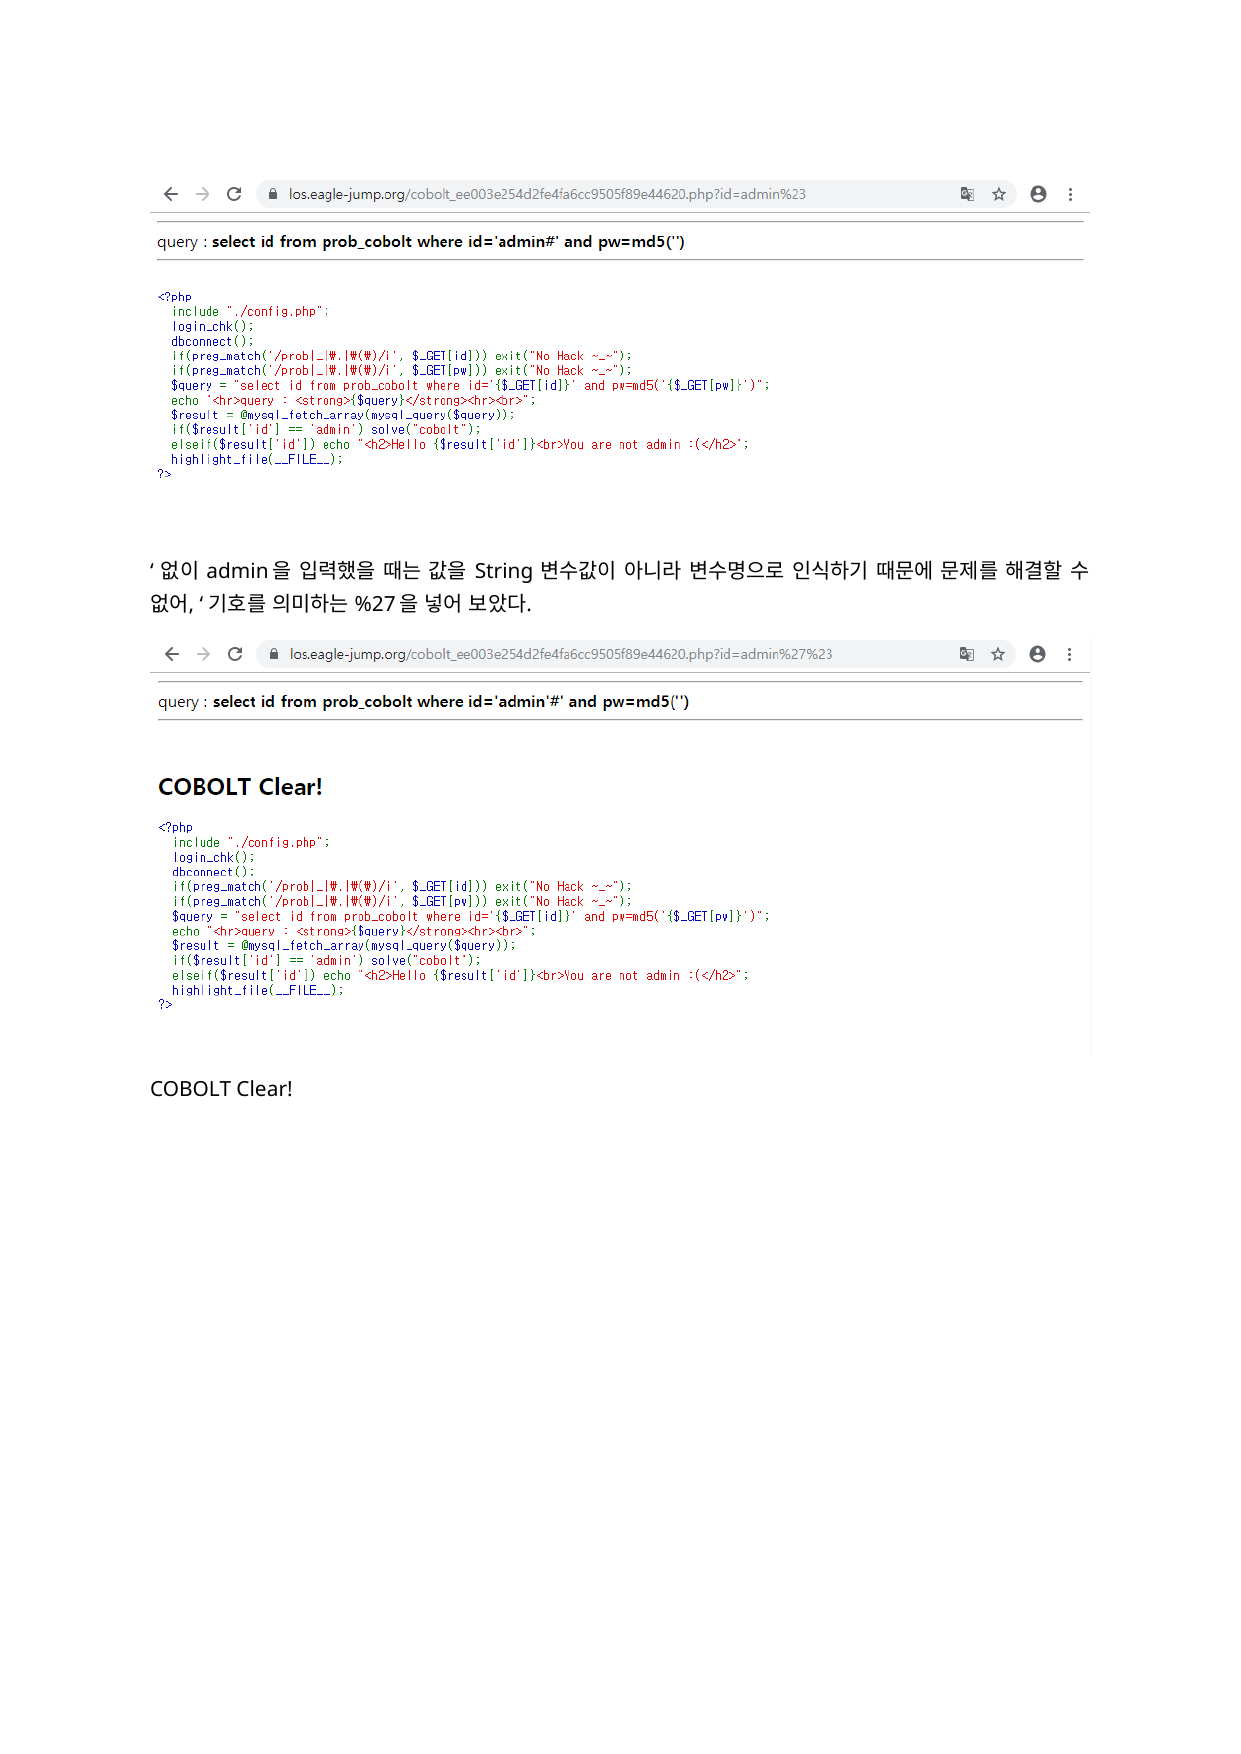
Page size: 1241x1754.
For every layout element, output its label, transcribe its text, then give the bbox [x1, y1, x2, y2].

picture [150, 177, 1091, 536]
picture [150, 636, 1091, 1056]
text COBOLT Clear! [150, 1074, 1090, 1102]
text ‘ 없이 admin을 입력했을 때는 값을 String 변수값이 아니라 변수명으로 인식하기 때문에 문제를 해결할 수 없어, ‘ 기호를 의미하는 %27을 넣어 보았다. [150, 554, 1090, 618]
